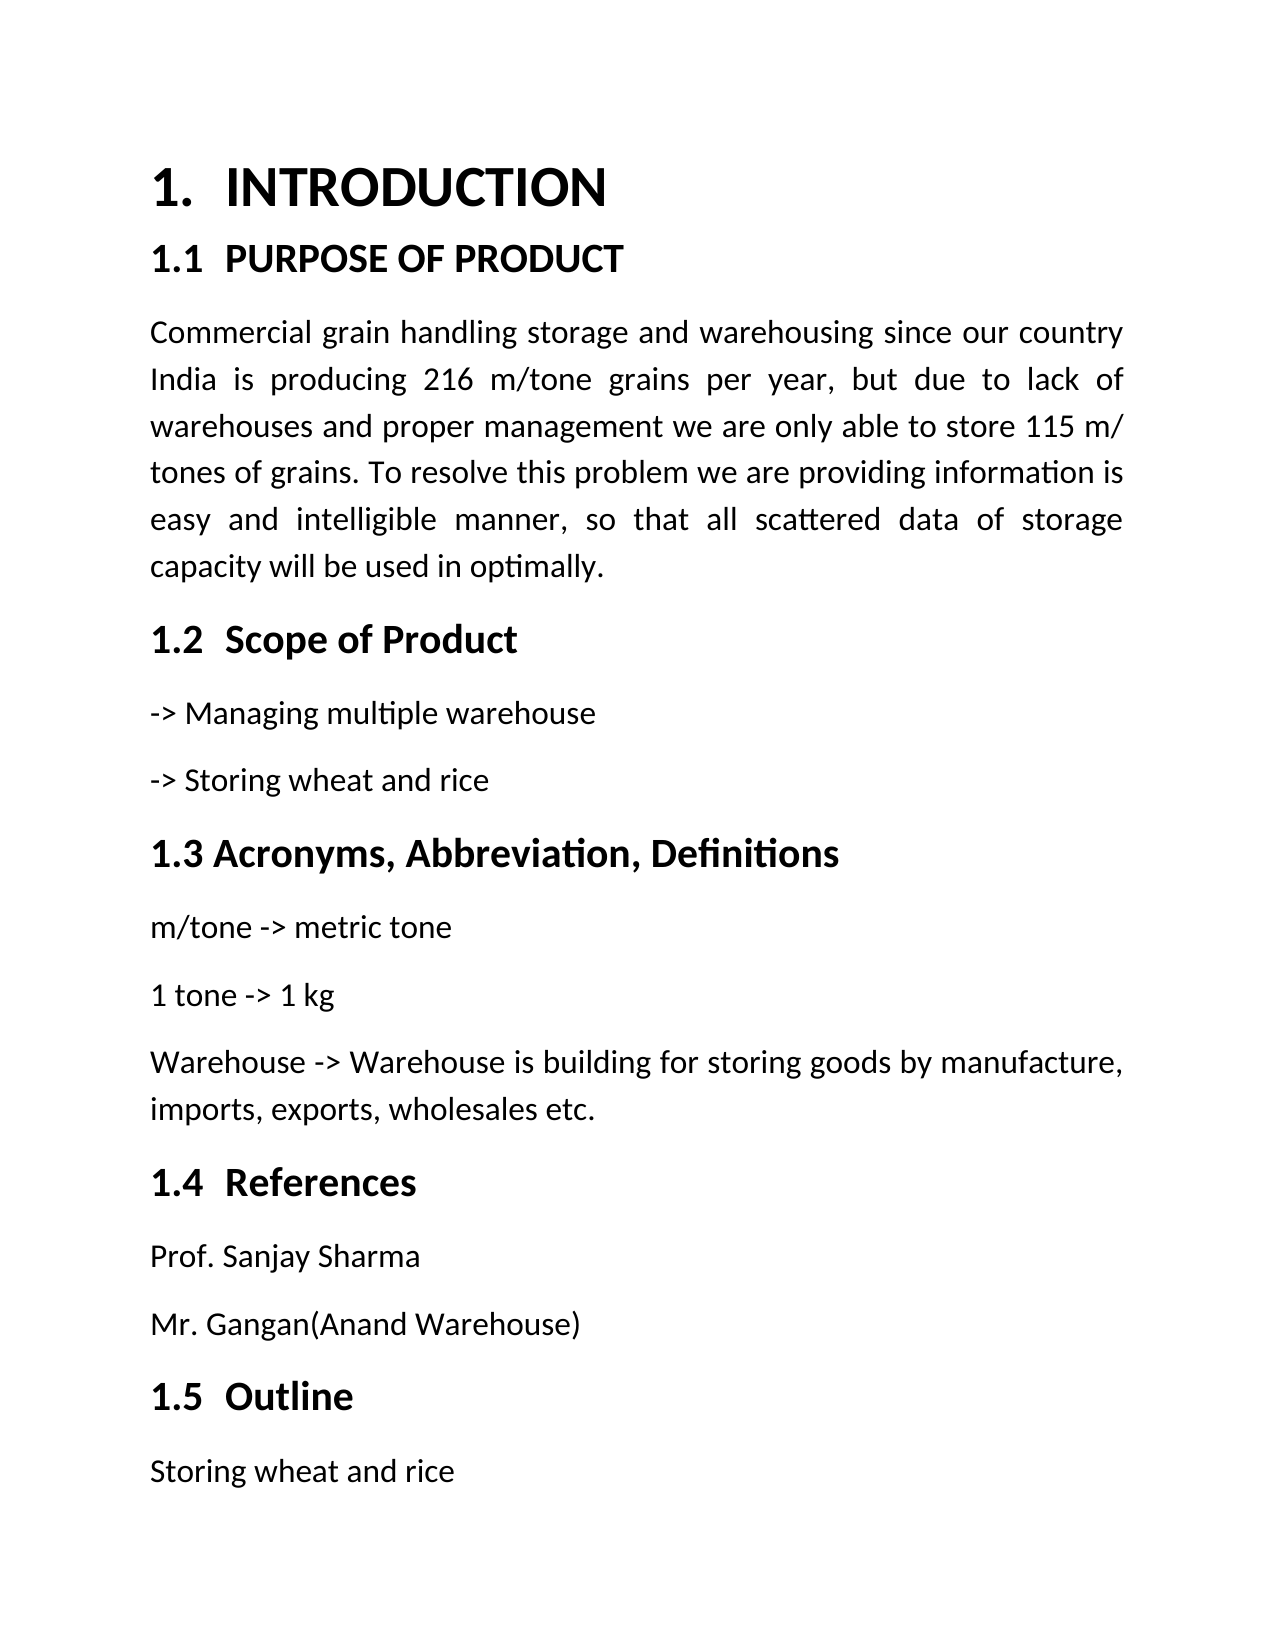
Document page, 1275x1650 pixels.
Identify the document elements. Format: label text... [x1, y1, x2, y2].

list Scope of Product [150, 613, 1125, 663]
text -> Storing wheat and rice [150, 759, 1125, 800]
text Commercial grain handling storage and warehousing since our country India is producing 216 m/tone grains per year, but due to lack of warehouses and proper management we are only able to store 115 m/ tones of grains. To resolve this problem we are providing information is easy and intelligible manner, so that all scattered data of storage capacity will be used in optimally. [150, 311, 1125, 586]
text -> Managing multiple warehouse [150, 692, 1125, 733]
text 1.3 Acronyms, Abbreviation, Definitions [150, 827, 1125, 878]
list References [150, 1156, 1125, 1207]
list INTRODUCTION [150, 150, 1125, 221]
text m/tone -> metric tone [150, 906, 1125, 947]
list Outline [150, 1370, 1125, 1421]
text Mr. Gangan(Anand Warehouse) [150, 1303, 1125, 1343]
list PURPOSE OF PRODUCT [150, 232, 1125, 283]
text Storing wheat and rice [150, 1450, 1125, 1490]
text Prof. Sanjay Sharma [150, 1235, 1125, 1276]
text Warehouse -> Warehouse is building for storing goods by manufacture, imports, exports, wholesales etc. [150, 1042, 1125, 1129]
text 1 tone -> 1 kg [150, 974, 1125, 1015]
